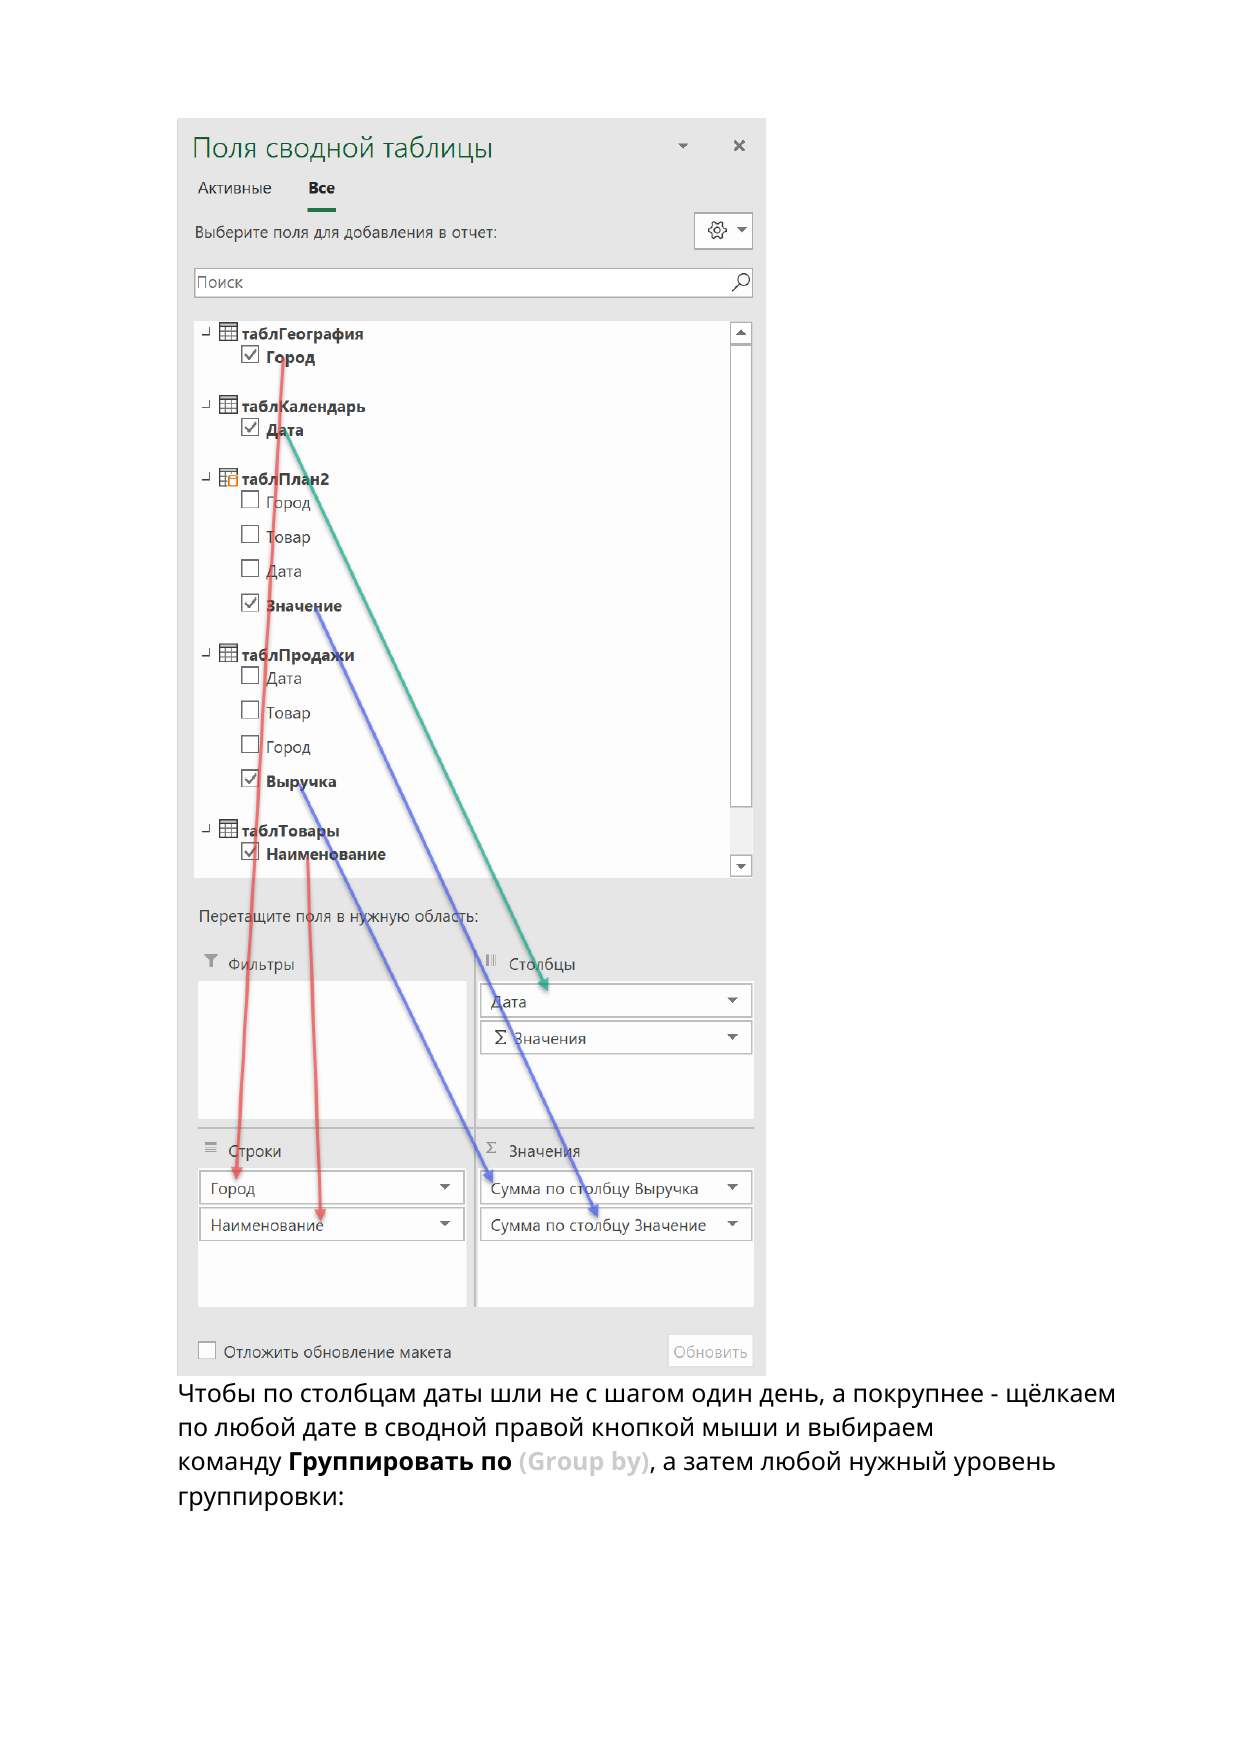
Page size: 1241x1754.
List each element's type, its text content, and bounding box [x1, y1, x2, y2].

text Чтобы по столбцам даты шли не с шагом один день, а покрупнее - щёлкаем по любой дате в сводной правой кнопкой мыши и выбираем команду Группировать по (Group by), а затем любой нужный уровень группировки: [177, 1376, 1152, 1512]
picture [177, 118, 767, 1376]
